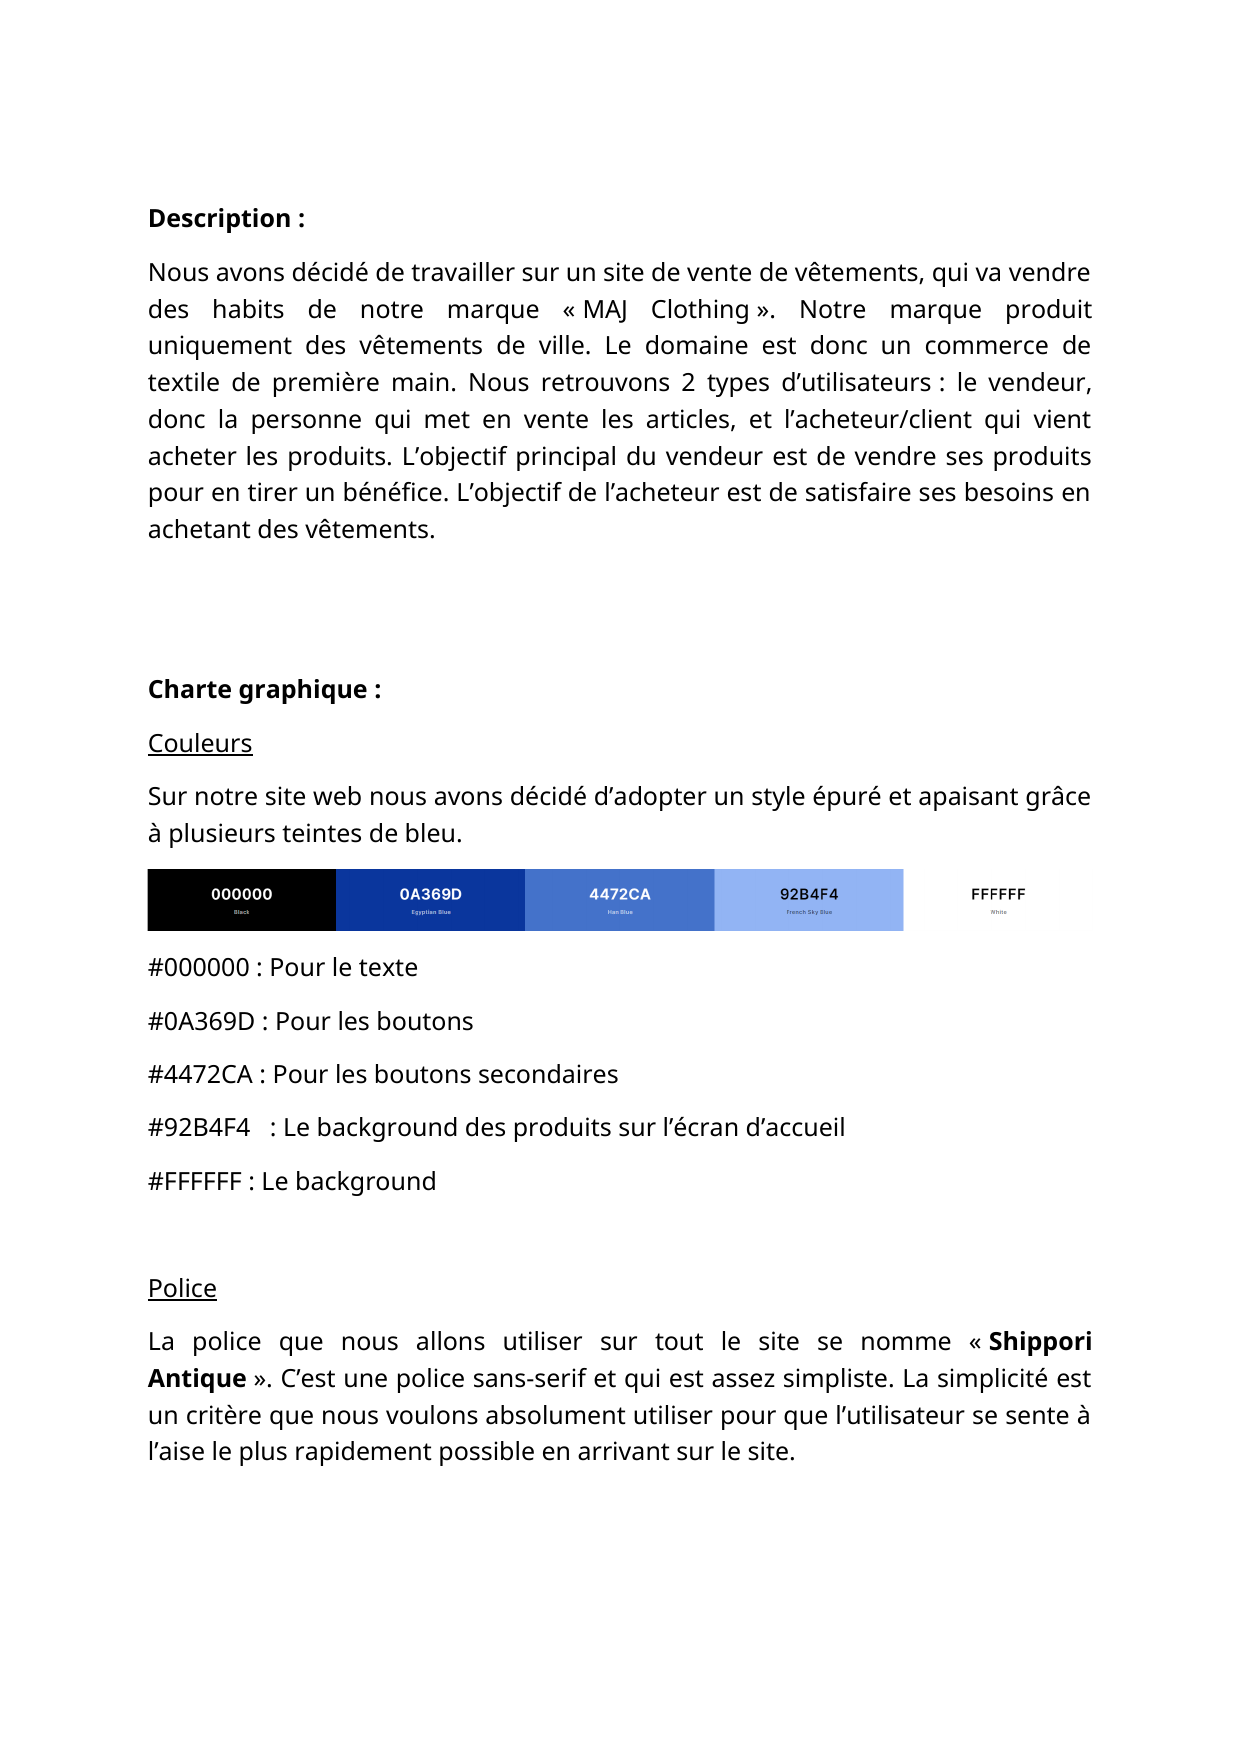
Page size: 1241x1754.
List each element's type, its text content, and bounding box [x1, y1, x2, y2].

text La police que nous allons utiliser sur tout le site se nomme « Shippori Antique ». C’est une police sans-serif et qui est assez simpliste. La simplicité est un critère que nous voulons absolument utiliser pour que l’utilisateur se sente à l’aise le plus rapidement possible en arrivant sur le site. [148, 1324, 1093, 1468]
text #0A369D : Pour les boutons [148, 1003, 1093, 1037]
text Nous avons décidé de travailler sur un site de vente de vêtements, qui va vendre des habits de notre marque « MAJ Clothing ». Notre marque produit uniquement des vêtements de ville. Le domaine est donc un commerce de textile de première main. Nous retrouvons 2 types d’utilisateurs : le vendeur, donc la personne qui met en vente les articles, et l’acheteur/client qui vient acheter les produits. L’objectif principal du vendeur est de vendre ses produits pour en tirer un bénéfice. L’objectif de l’acheteur est de satisfaire ses besoins en achetant des vêtements. [148, 254, 1093, 546]
text Sur notre site web nous avons décidé d’adopter un style épuré et apaisant grâce à plusieurs teintes de bleu. [148, 779, 1093, 850]
text Charte graphique : [148, 672, 1093, 706]
picture [147, 869, 1093, 931]
text Police [148, 1270, 1093, 1304]
text #92B4F4 : Le background des produits sur l’écran d’accueil [148, 1110, 1093, 1144]
text #FFFFFF : Le background [148, 1163, 1093, 1197]
text #000000 : Pour le texte [148, 950, 1093, 984]
text Description : [148, 201, 1093, 235]
text #4472CA : Pour les boutons secondaires [148, 1057, 1093, 1091]
text Couleurs [148, 726, 1093, 760]
